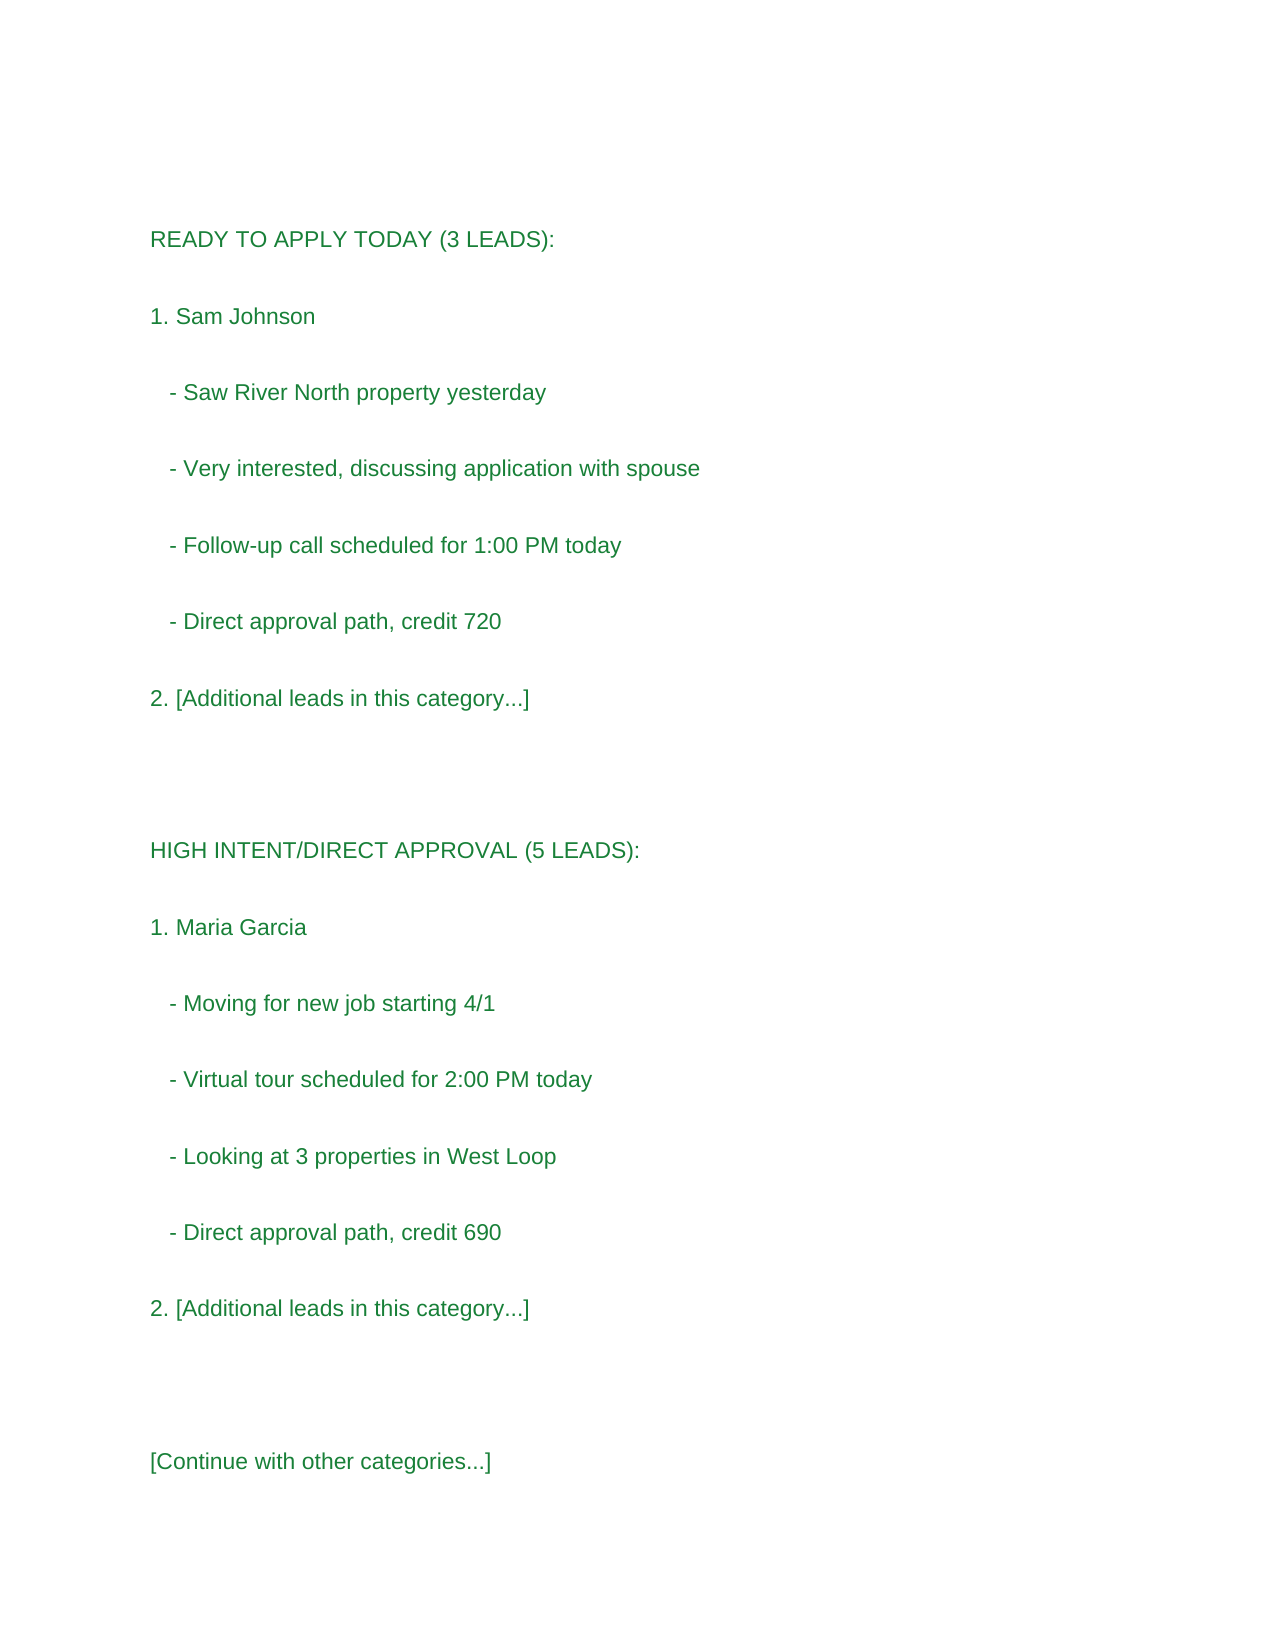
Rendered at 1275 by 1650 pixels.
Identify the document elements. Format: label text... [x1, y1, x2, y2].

text 2. [Additional leads in this category...] [150, 1295, 1125, 1322]
text - Virtual tour scheduled for 2:00 PM today [150, 1066, 1125, 1093]
text - Moving for new job starting 4/1 [150, 990, 1125, 1016]
text - Looking at 3 properties in West Loop [150, 1143, 1125, 1169]
text - Follow-up call scheduled for 1:00 PM today [150, 532, 1125, 558]
text 2. [Additional leads in this category...] [150, 684, 1125, 711]
text HIGH INTENT/DIRECT APPROVAL (5 LEADS): [150, 837, 1125, 863]
text - Very interested, discussing application with spouse [150, 455, 1125, 482]
text READY TO APPLY TODAY (3 LEADS): [150, 226, 1125, 253]
text - Direct approval path, credit 690 [150, 1219, 1125, 1245]
text 1. Sam Johnson [150, 303, 1125, 329]
text - Saw River North property yesterday [150, 379, 1125, 405]
text 1. Maria Garcia [150, 913, 1125, 940]
text [Continue with other categories...] [150, 1448, 1125, 1474]
text - Direct approval path, credit 720 [150, 608, 1125, 634]
